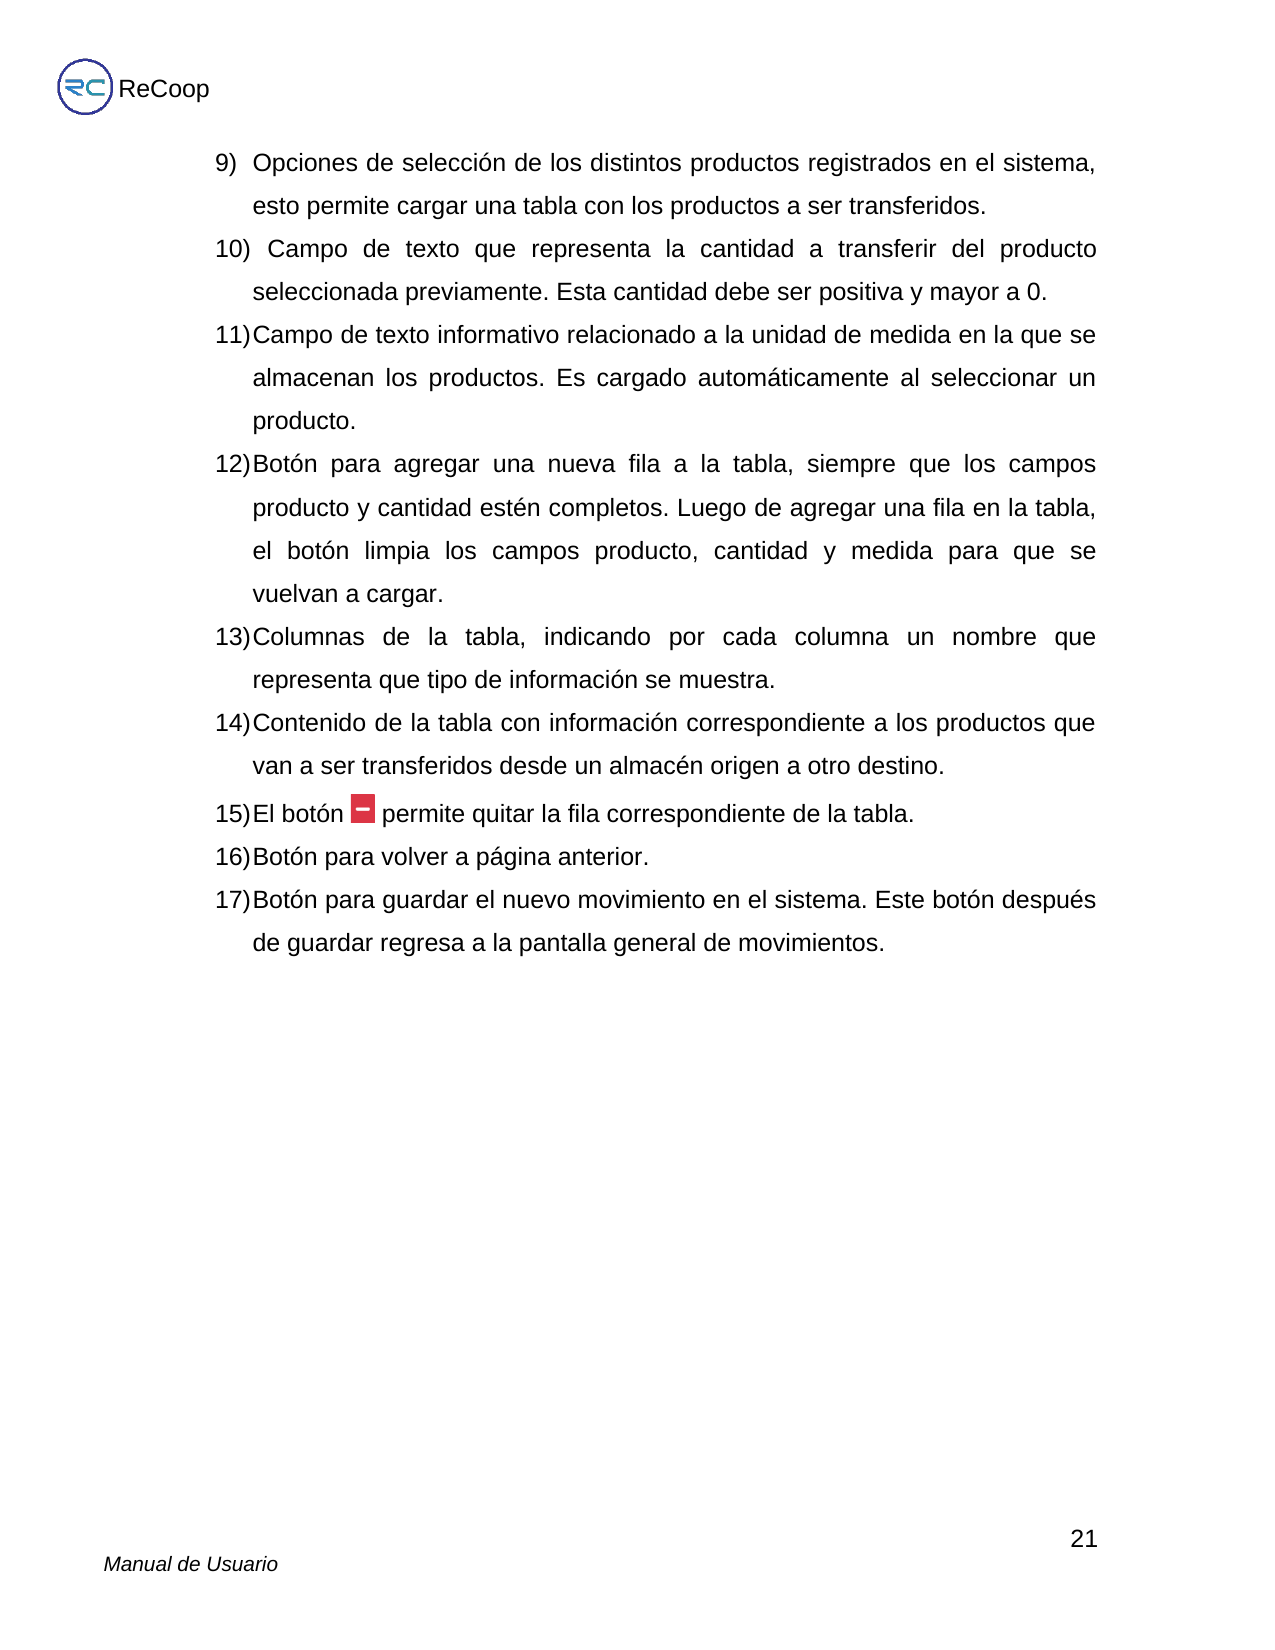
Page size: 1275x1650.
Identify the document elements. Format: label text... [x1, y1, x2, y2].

list Botón para agregar una nueva fila a la tabla, siempre que los campos producto y cantidad estén completos. Luego de agregar una fila en la tabla, el botón limpia los campos producto, cantidad y medida para que se vuelvan a cargar. [215, 449, 1098, 608]
list Campo de texto informativo relacionado a la unidad de medida en la que se almacenan los productos. Es cargado automáticamente al seleccionar un producto. [215, 320, 1098, 435]
list Contenido de la tabla con información correspondiente a los productos que van a ser transferidos desde un almacén origen a otro destino. [215, 708, 1098, 780]
list Botón para volver a página anterior. [215, 842, 1098, 871]
list Opciones de selección de los distintos productos registrados en el sistema, esto permite cargar una tabla con los productos a ser transferidos. [215, 148, 1098, 219]
list Campo de texto que representa la cantidad a transferir del producto seleccionada previamente. Esta cantidad debe ser positiva y mayor a 0. [215, 234, 1098, 306]
list El botón permite quitar la fila correspondiente de la tabla. [215, 794, 1098, 828]
list Botón para guardar el nuevo movimiento en el sistema. Este botón después de guardar regresa a la pantalla general de movimientos. [215, 885, 1098, 957]
list Columnas de la tabla, indicando por cada columna un nombre que representa que tipo de información se muestra. [215, 622, 1098, 694]
picture [55, 56, 115, 117]
picture [350, 794, 375, 823]
